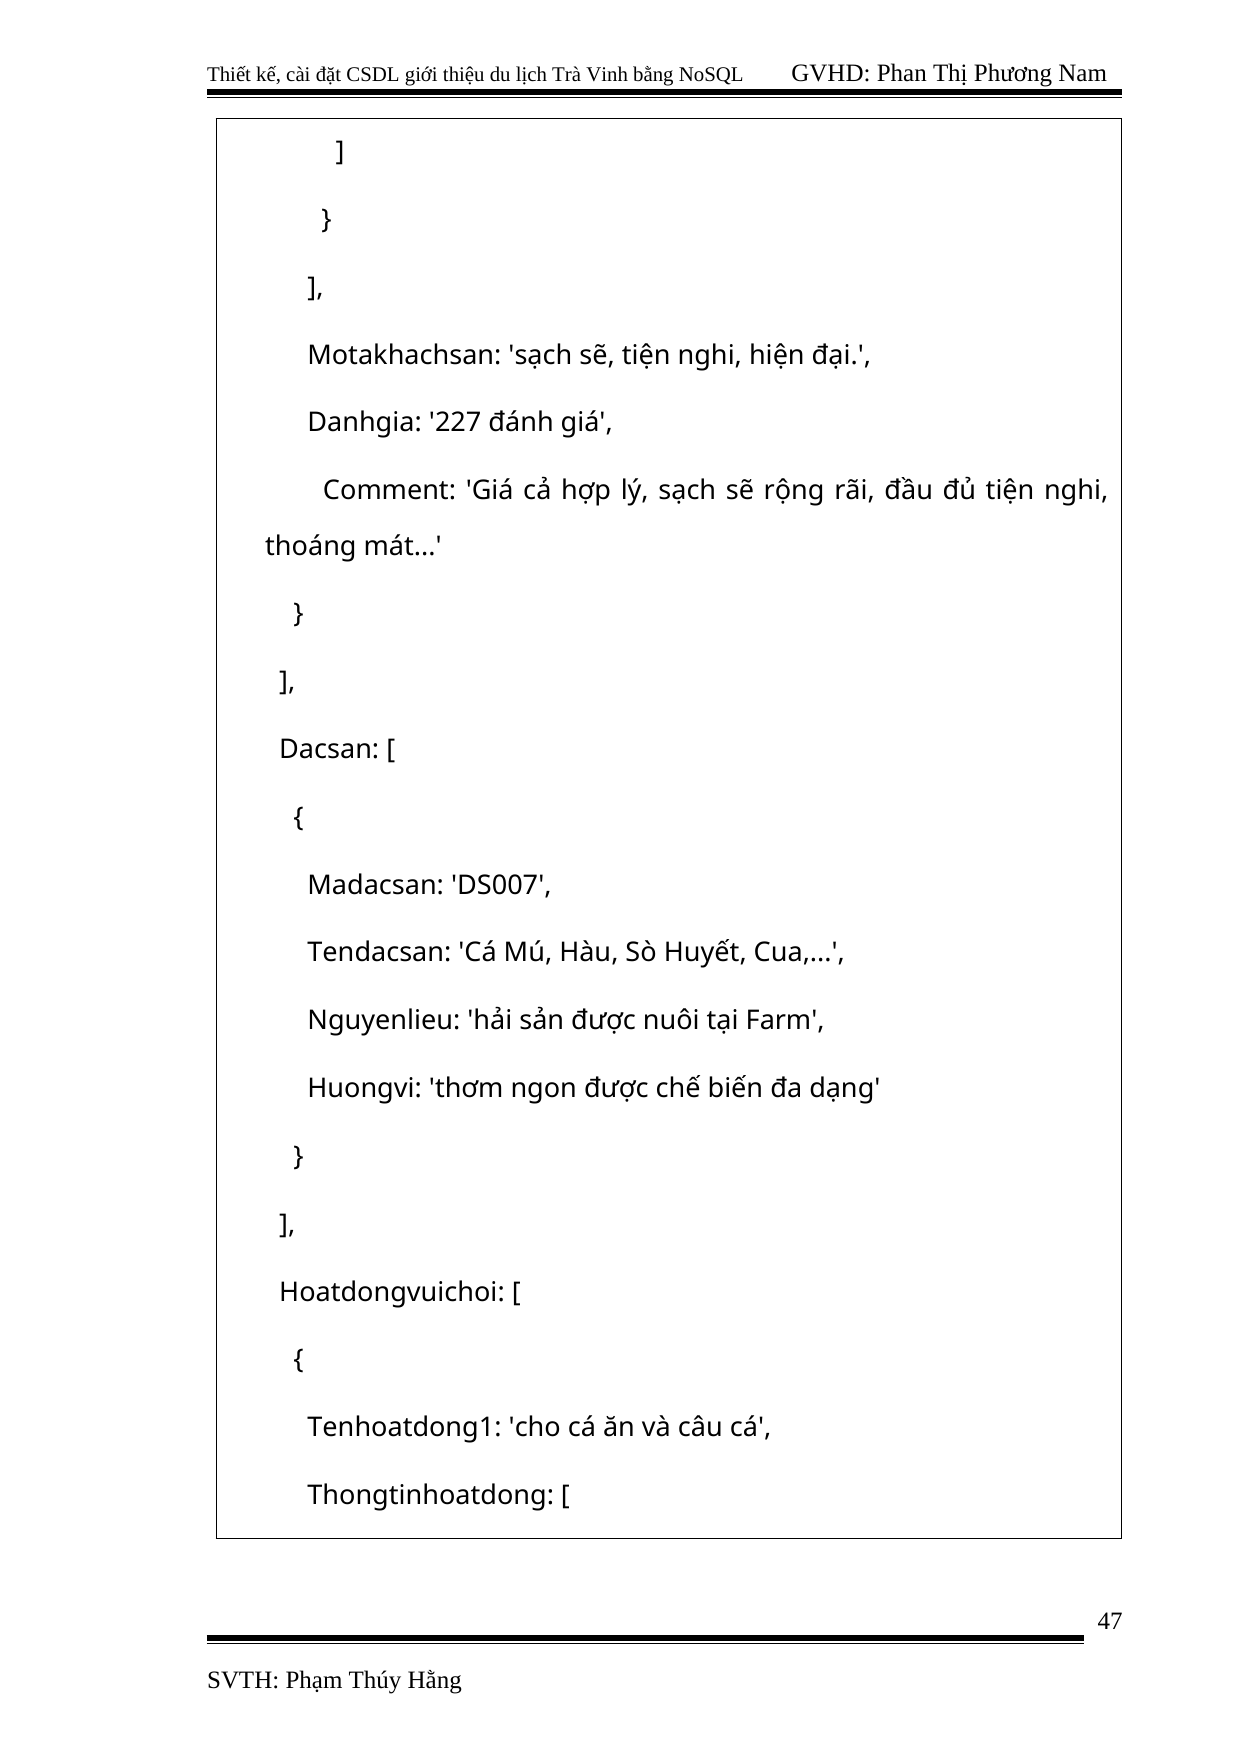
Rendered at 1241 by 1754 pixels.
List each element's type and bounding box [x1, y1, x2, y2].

table_header [217, 119, 1121, 1538]
